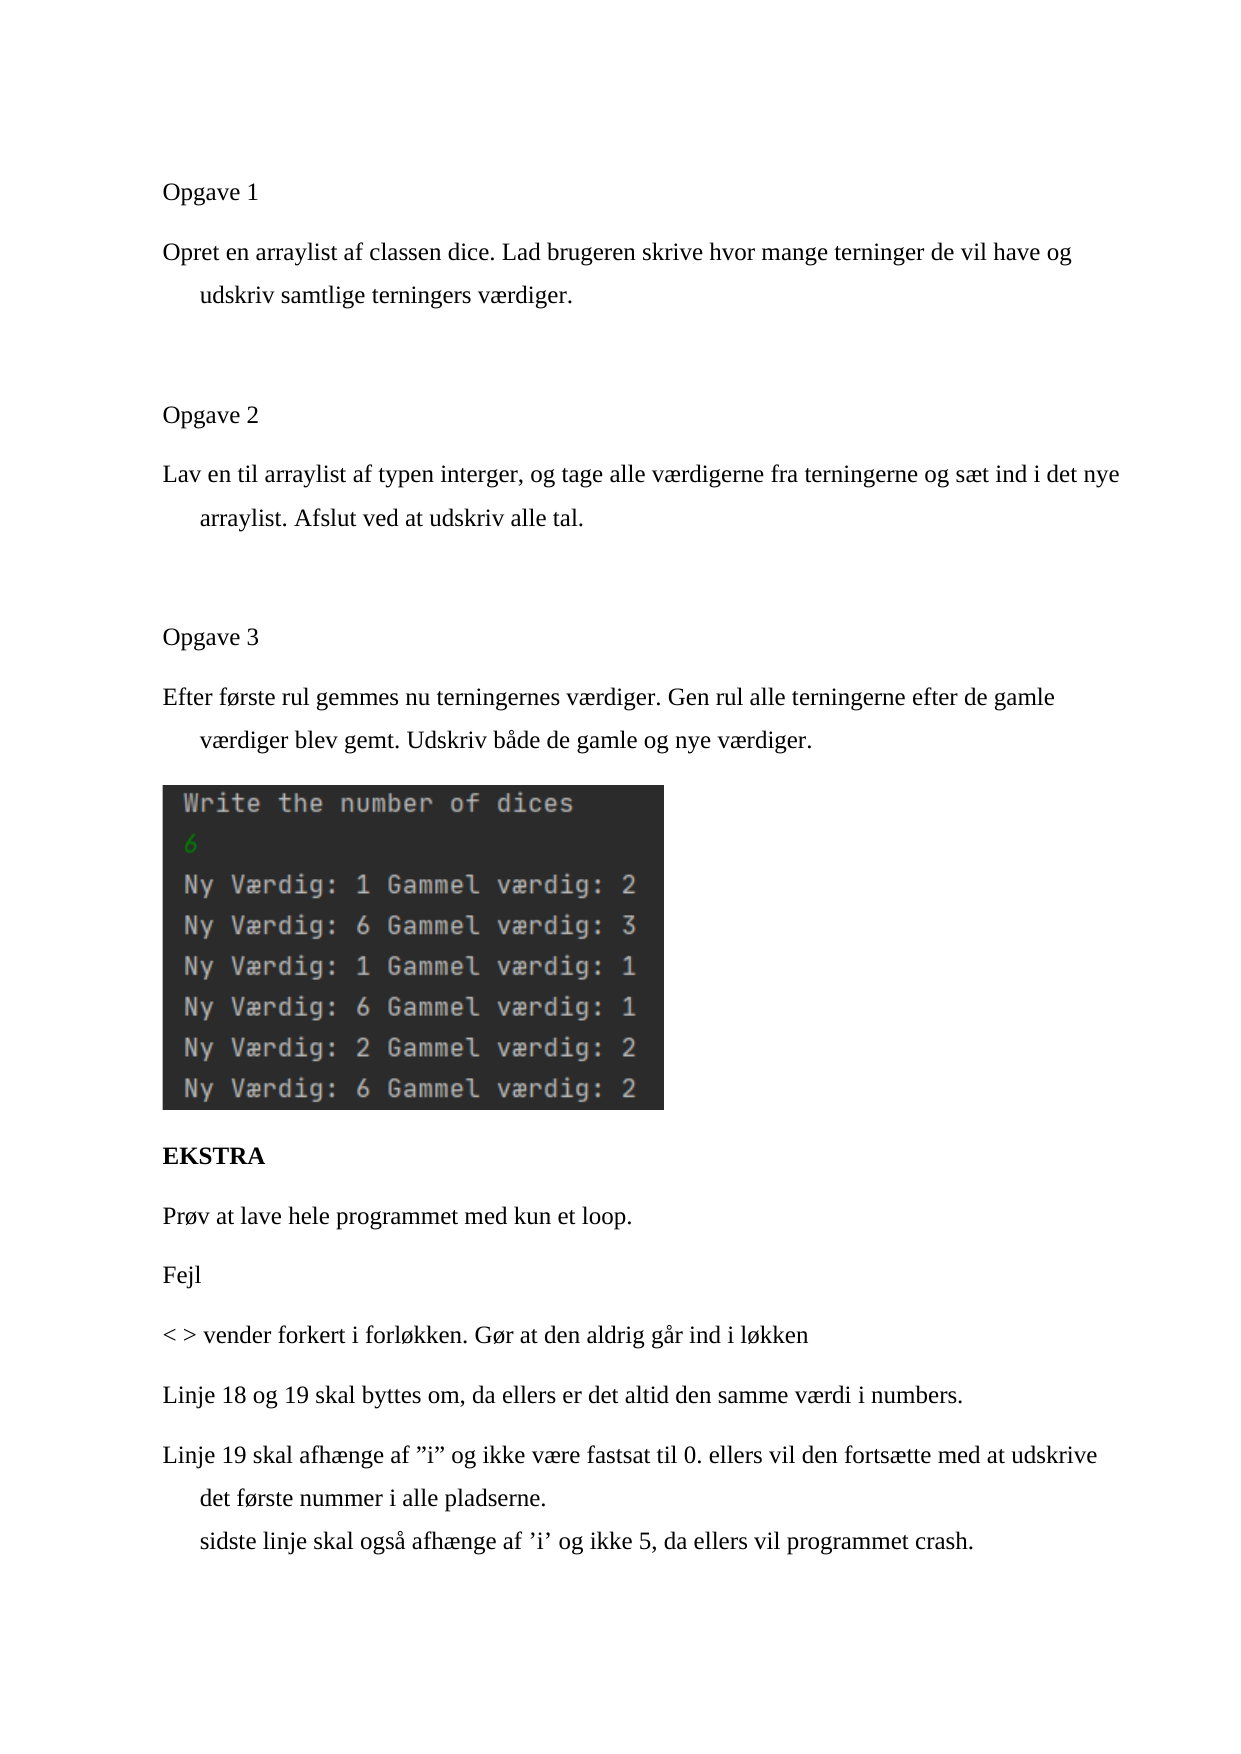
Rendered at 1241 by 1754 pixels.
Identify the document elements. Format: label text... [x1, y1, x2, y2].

text Opret en arraylist af classen dice. Lad brugeren skrive hvor mange terninger de vil have og udskriv samtlige terningers værdiger. [162, 237, 1122, 309]
text Fejl [162, 1261, 1122, 1289]
text < > vender forkert i forløkken. Gør at den aldrig går ind i løkken [162, 1320, 1122, 1349]
text Opgave 2 [162, 400, 1122, 428]
text Linje 18 og 19 skal byttes om, da ellers er det altid den samme værdi i numbers. [162, 1380, 1122, 1409]
text Opgave 3 [162, 622, 1122, 651]
text Linje 19 skal afhænge af ”i” og ikke være fastsat til 0. ellers vil den fortsætte med at udskrive det første nummer i alle pladserne. sidste linje skal også afhænge af ’i’ og ikke 5, da ellers vil programmet crash. [162, 1440, 1122, 1555]
text Efter første rul gemmes nu terningernes værdiger. Gen rul alle terningerne efter de gamle værdiger blev gemt. Udskriv både de gamle og nye værdiger. [162, 682, 1122, 754]
text Lav en til arraylist af typen interger, og tage alle værdigerne fra terningerne og sæt ind i det nye arraylist. Afslut ved at udskriv alle tal. [162, 459, 1122, 531]
picture [162, 785, 664, 1110]
text Prøv at lave hele programmet med kun et loop. [162, 1201, 1122, 1229]
text Opgave 1 [162, 177, 1122, 206]
text EKSTRA [162, 1141, 1122, 1170]
